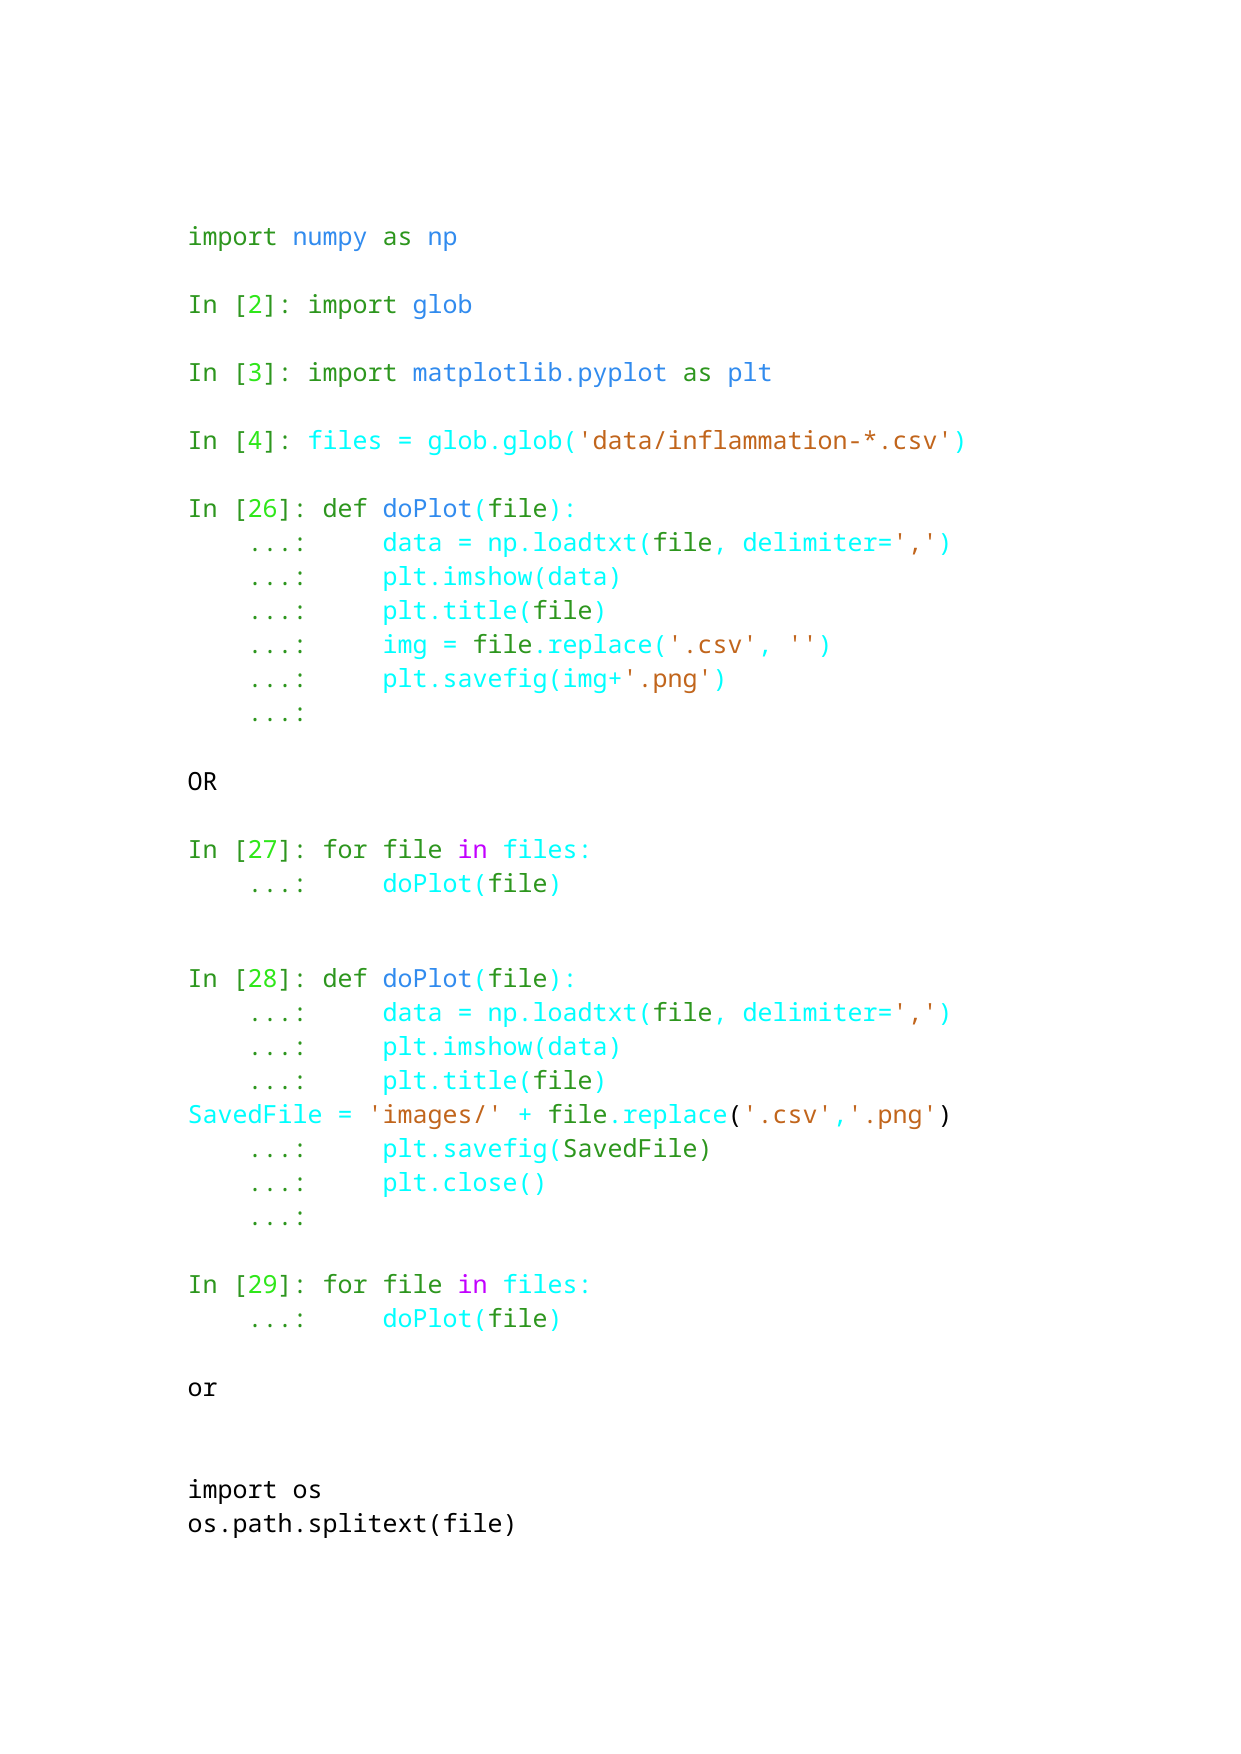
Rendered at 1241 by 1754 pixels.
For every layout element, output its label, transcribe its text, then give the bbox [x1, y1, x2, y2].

text ...: plt.savefig(SavedFile) [187, 1131, 1053, 1165]
text In [3]: import matplotlib.pyplot as plt [187, 354, 1053, 388]
text ...: plt.title(file) [187, 593, 1053, 627]
text In [26]: def doPlot(file): [187, 491, 1053, 525]
text ...: [187, 1199, 1053, 1233]
text ...: data = np.loadtxt(file, delimiter=',') [187, 994, 1053, 1028]
text In [27]: for file in files: [187, 831, 1053, 865]
text ...: img = file.replace('.csv', '') [187, 627, 1053, 661]
text OR [187, 763, 1053, 797]
text In [28]: def doPlot(file): [187, 960, 1053, 994]
text ...: doPlot(file) [187, 865, 1053, 899]
text import os [187, 1471, 1053, 1505]
text In [4]: files = glob.glob('data/inflammation-*.csv') [187, 422, 1053, 457]
text ...: [187, 695, 1053, 729]
text or [187, 1369, 1053, 1403]
text ...: plt.title(file) [187, 1063, 1053, 1097]
text import numpy as np [187, 218, 1053, 252]
text ...: doPlot(file) [187, 1301, 1053, 1335]
text In [29]: for file in files: [187, 1267, 1053, 1301]
text ...: plt.close() [187, 1165, 1053, 1199]
text SavedFile = 'images/' + file.replace('.csv','.png') [187, 1097, 1053, 1131]
text ...: data = np.loadtxt(file, delimiter=',') [187, 525, 1053, 559]
text os.path.splitext(file) [187, 1505, 1053, 1539]
text ...: plt.savefig(img+'.png') [187, 661, 1053, 695]
text ...: plt.imshow(data) [187, 1028, 1053, 1063]
text ...: plt.imshow(data) [187, 559, 1053, 593]
text In [2]: import glob [187, 286, 1053, 320]
